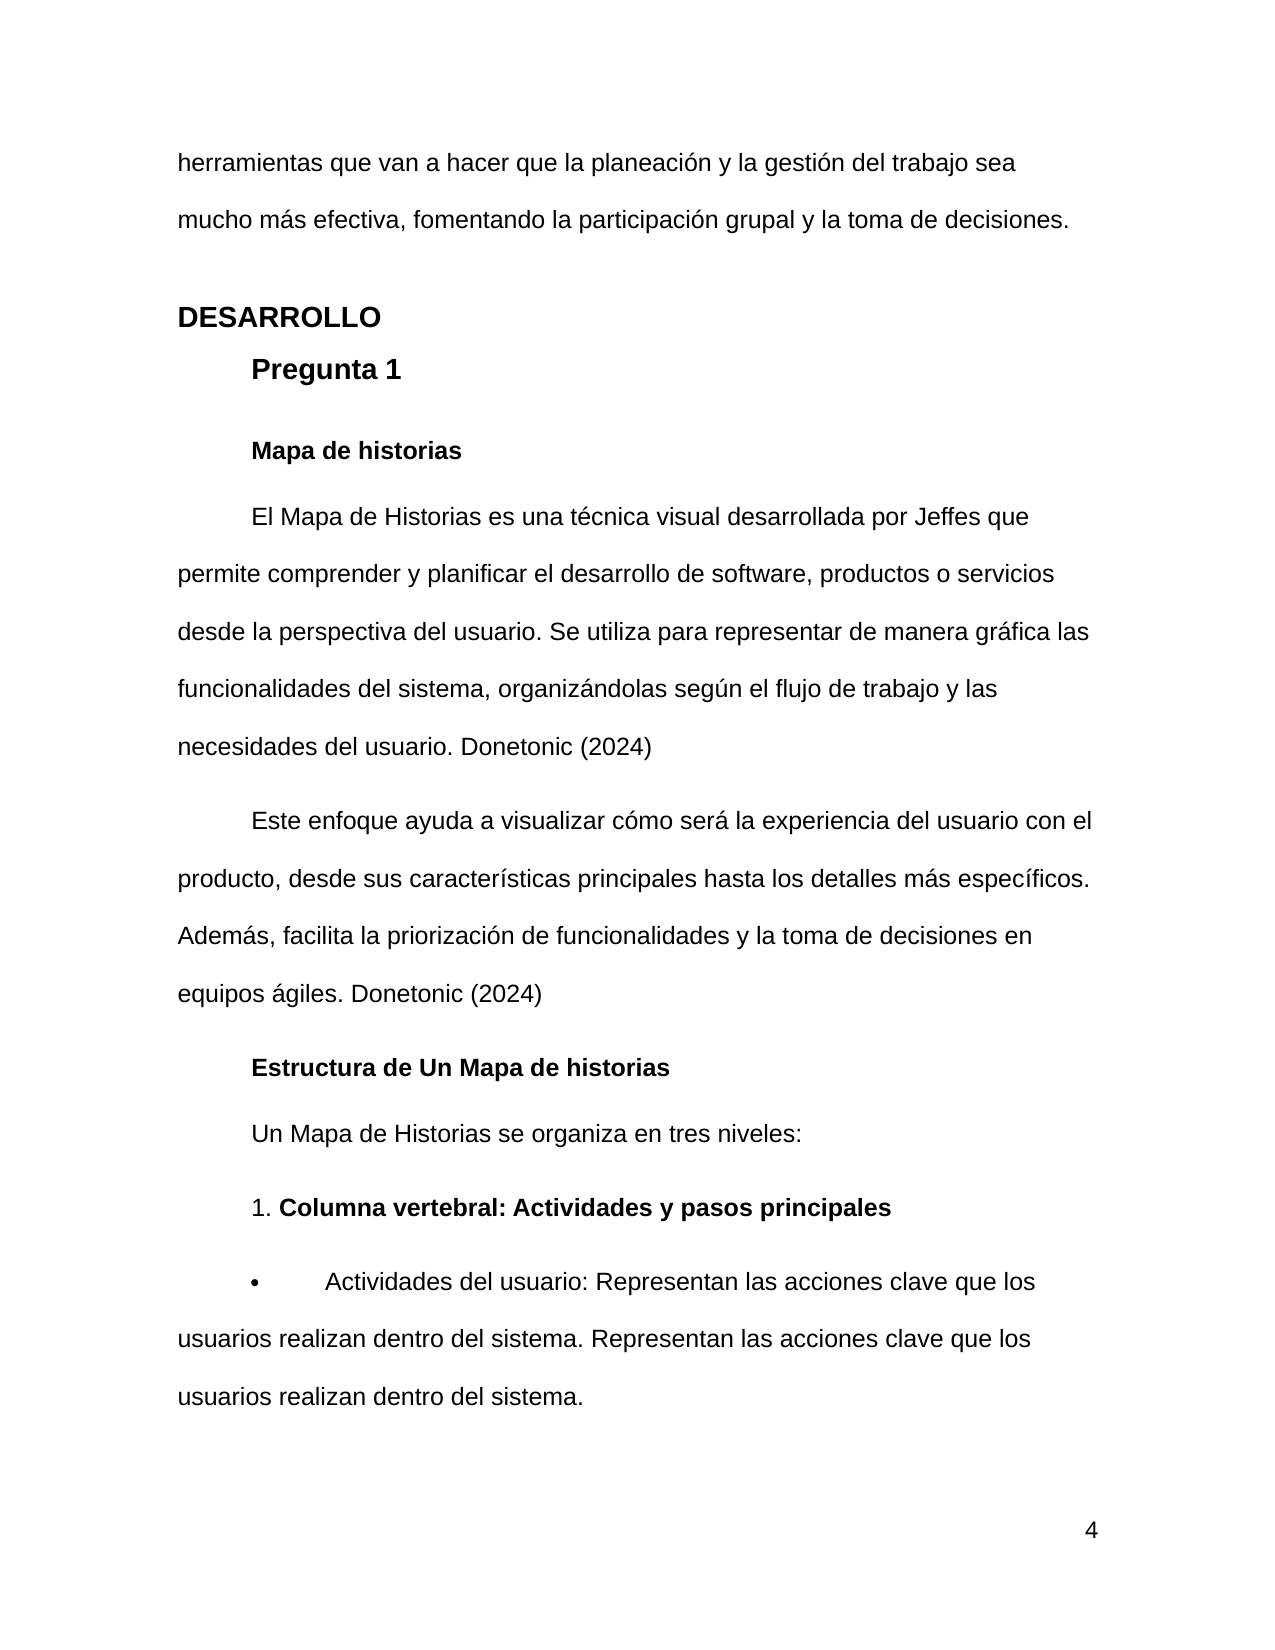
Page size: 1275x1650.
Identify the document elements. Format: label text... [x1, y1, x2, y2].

text 1️. Columna vertebral: Actividades y pasos principales [177, 1193, 1098, 1221]
text Un Mapa de Historias se organiza en tres niveles: [177, 1118, 1098, 1147]
subtitle Mapa de historias [177, 436, 1098, 465]
subtitle Estructura de Un Mapa de historias [177, 1053, 1098, 1081]
subtitle Pregunta 1 [177, 352, 1098, 386]
text Este enfoque ayuda a visualizar cómo será la experiencia del usuario con el producto, desde sus características principales hasta los detalles más específicos. Además, facilita la priorización de funcionalidades y la toma de decisiones en equipos ágiles. Donetonic (2024) [177, 806, 1098, 1007]
text El Mapa de Historias es una técnica visual desarrollada por Jeffes que permite comprender y planificar el desarrollo de software, productos o servicios desde la perspectiva del usuario. Se utiliza para representar de manera gráfica las funcionalidades del sistema, organizándolas según el flujo de trabajo y las necesidades del usuario. Donetonic (2024) [177, 502, 1098, 761]
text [177, 148, 1098, 234]
subtitle DESARROLLO [177, 300, 1098, 334]
list Actividades del usuario: Representan las acciones clave que los usuarios realizan dentro del sistema. Representan las acciones clave que los usuarios realizan dentro del sistema. [177, 1267, 1098, 1411]
